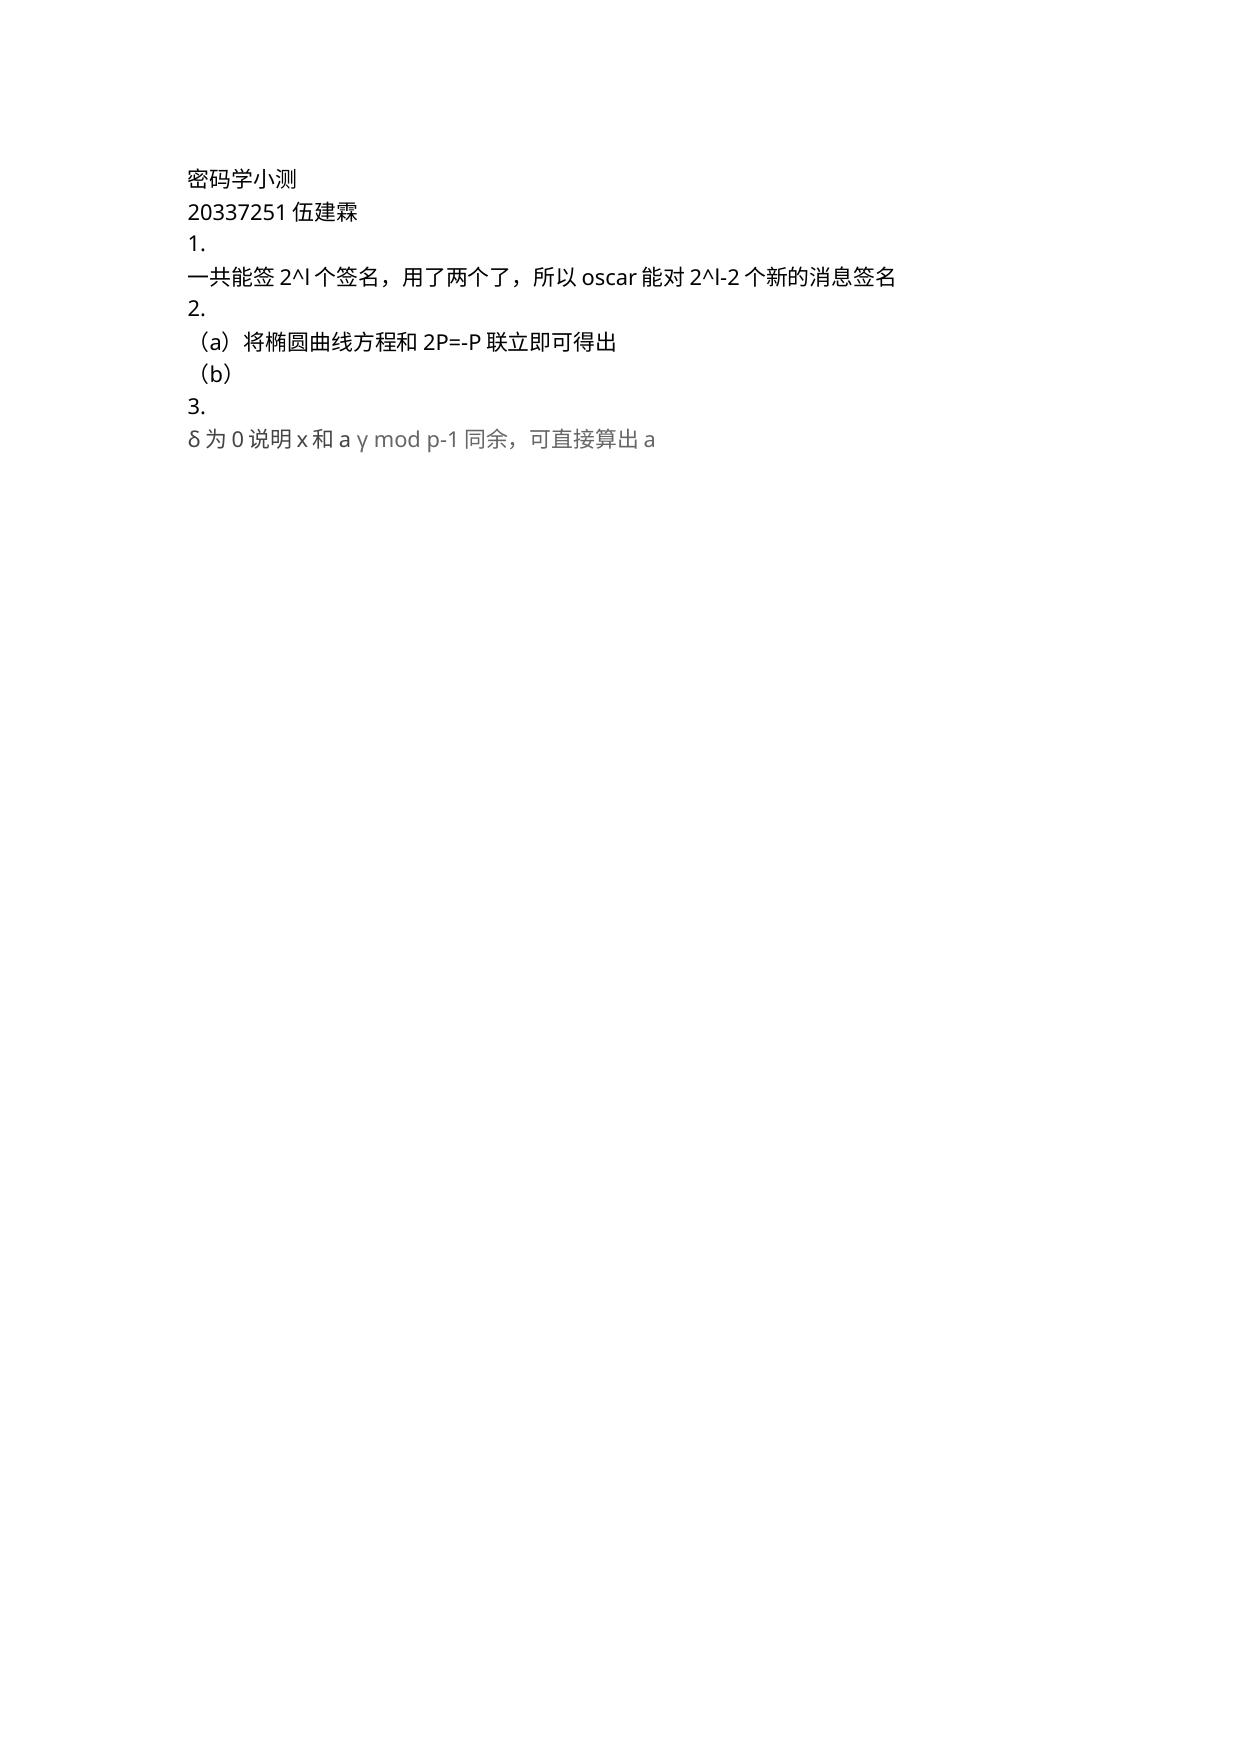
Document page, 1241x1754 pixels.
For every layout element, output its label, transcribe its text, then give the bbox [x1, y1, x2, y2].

text 密码学小测 [187, 162, 1053, 194]
text 1. [187, 227, 1053, 259]
text 3. δ为0说明x和a γ mod p-1同余，可直接算出a [187, 389, 1053, 454]
text （a）将椭圆曲线方程和2P=-P联立即可得出 [187, 324, 1053, 357]
text 20337251伍建霖 [187, 194, 1053, 227]
text 一共能签2^l个签名，用了两个了，所以oscar能对2^l-2个新的消息签名 [187, 259, 1053, 292]
text （b） [187, 357, 1053, 389]
text 2. [187, 292, 1053, 324]
